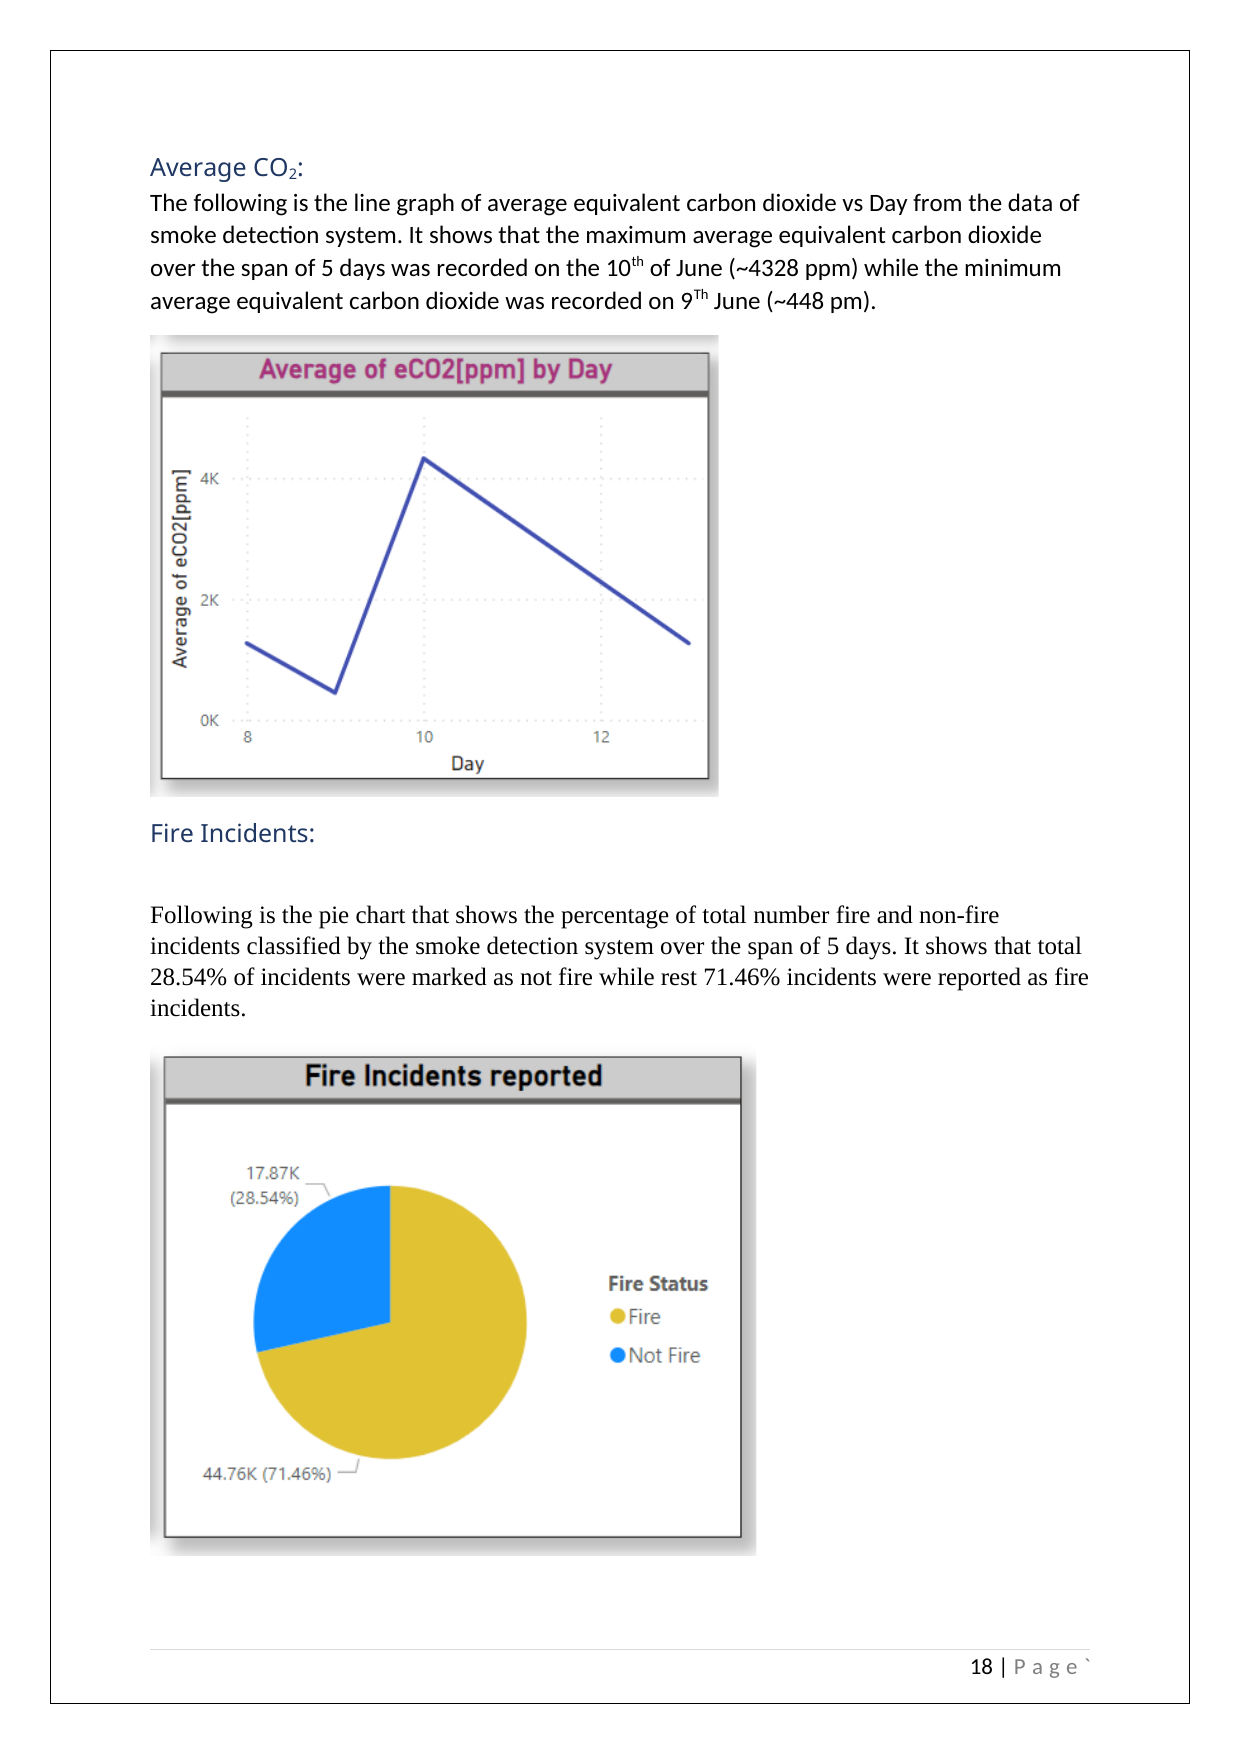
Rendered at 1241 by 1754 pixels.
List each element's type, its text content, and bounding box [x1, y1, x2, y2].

picture [150, 335, 719, 797]
subtitle Average CO2: [150, 150, 1090, 184]
subtitle Fire Incidents: [150, 815, 1090, 849]
text Following is the pie chart that shows the percentage of total number fire and non-fire incidents classified by the smoke detection system over the span of 5 days. It shows that total 28.54% of incidents were marked as not fire while rest 71.46% incidents were reported as fire incidents. [150, 900, 1090, 1022]
picture [150, 1040, 757, 1556]
text The following is the line graph of average equivalent carbon dioxide vs Day from the data of smoke detection system. It shows that the maximum average equivalent carbon dioxide over the span of 5 days was recorded on the 10th of June (~4328 ppm) while the minimum average equivalent carbon dioxide was recorded on 9Th June (~448 pm). [150, 187, 1090, 316]
